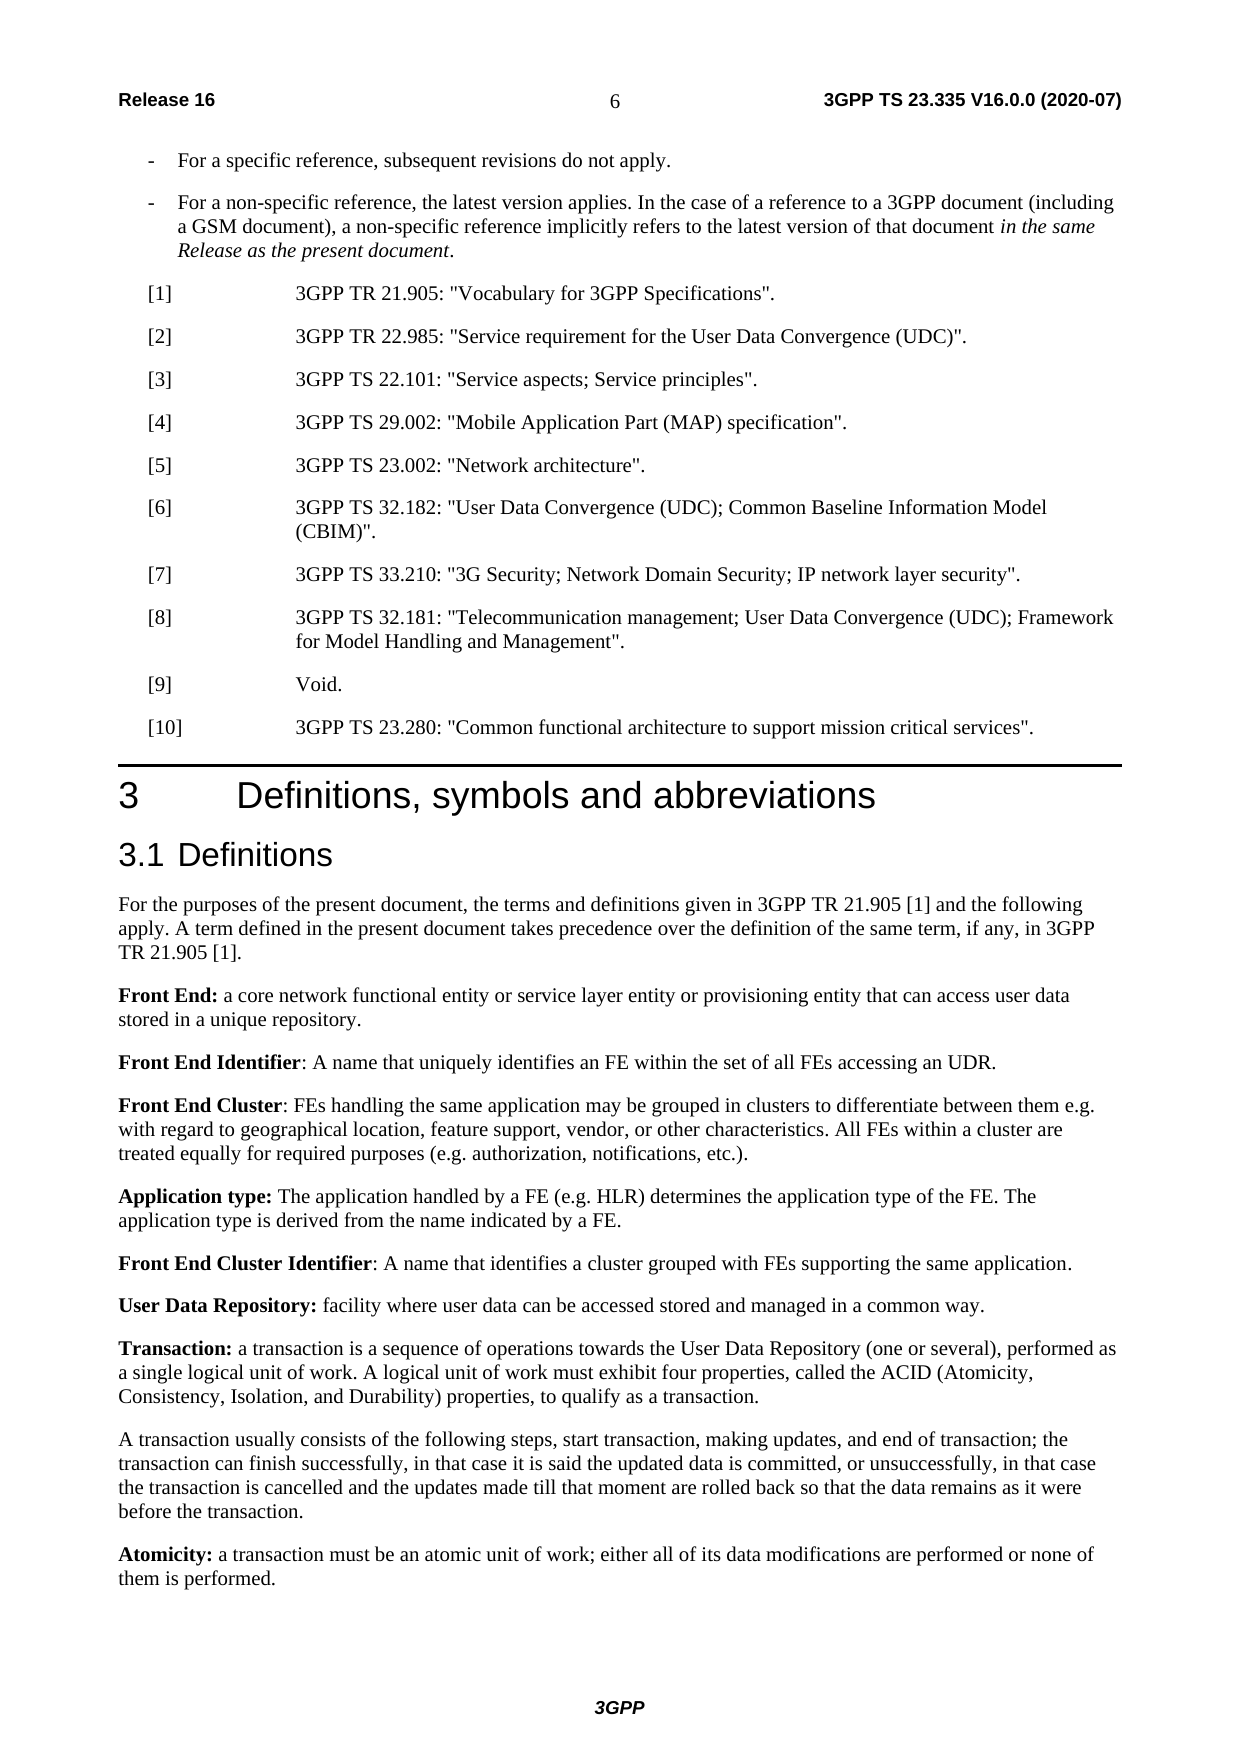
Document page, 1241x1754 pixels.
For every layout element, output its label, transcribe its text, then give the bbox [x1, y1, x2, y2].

text Atomicity: a transaction must be an atomic unit of work; either all of its data modifications are performed or none of them is performed. [118, 1542, 1122, 1590]
text [7] 3GPP TS 33.210: "3G Security; Network Domain Security; IP network layer security". [148, 562, 1122, 586]
text [6] 3GPP TS 32.182: "User Data Convergence (UDC); Common Baseline Information Model (CBIM)". [148, 495, 1122, 543]
text [3] 3GPP TS 22.101: "Service aspects; Service principles". [148, 367, 1122, 391]
text [4] 3GPP TS 29.002: "Mobile Application Part (MAP) specification". [148, 410, 1122, 434]
text [10] 3GPP TS 23.280: "Common functional architecture to support mission critical services". [148, 715, 1122, 739]
text Transaction: a transaction is a sequence of operations towards the User Data Repository (one or several), performed as a single logical unit of work. A logical unit of work must exhibit four properties, called the ACID (Atomicity, Consistency, Isolation, and Durability) properties, to qualify as a transaction. [118, 1336, 1122, 1408]
subtitle 3 Definitions, symbols and abbreviations [118, 767, 1122, 816]
text Front End Cluster Identifier: A name that identifies a cluster grouped with FEs supporting the same application. [118, 1251, 1122, 1275]
text Front End: a core network functional entity or service layer entity or provisioning entity that can access user data stored in a unique repository. [118, 983, 1122, 1031]
text For the purposes of the present document, the terms and definitions given in 3GPP TR 21.905 [1] and the following apply. A term defined in the present document takes precedence over the definition of the same term, if any, in 3GPP TR 21.905 [1]. [118, 892, 1122, 964]
text User Data Repository: facility where user data can be accessed stored and managed in a common way. [118, 1293, 1122, 1317]
text Application type: The application handled by a FE (e.g. HLR) determines the application type of the FE. The application type is derived from the name indicated by a FE. [118, 1184, 1122, 1232]
subtitle 3.1 Definitions [118, 835, 1122, 873]
text - For a specific reference, subsequent revisions do not apply. [148, 147, 1122, 172]
text Front End Identifier: A name that uniquely identifies an FE within the set of all FEs accessing an UDR. [118, 1050, 1122, 1074]
text Front End Cluster: FEs handling the same application may be grouped in clusters to differentiate between them e.g. with regard to geographical location, feature support, vendor, or other characteristics. All FEs within a cluster are treated equally for required purposes (e.g. authorization, notifications, etc.). [118, 1093, 1122, 1165]
text [9] Void. [148, 672, 1122, 696]
text A transaction usually consists of the following steps, start transaction, making updates, and end of transaction; the transaction can finish successfully, in that case it is said the updated data is committed, or unsuccessfully, in that case the transaction is cancelled and the updates made till that moment are rolled back so that the data remains as it were before the transaction. [118, 1427, 1122, 1523]
text - For a non-specific reference, the latest version applies. In the case of a reference to a 3GPP document (including a GSM document), a non-specific reference implicitly refers to the latest version of that document in the same Release as the present document. [148, 190, 1122, 262]
text [5] 3GPP TS 23.002: "Network architecture". [148, 452, 1122, 477]
text [8] 3GPP TS 32.181: "Telecommunication management; User Data Convergence (UDC); Framework for Model Handling and Management". [148, 605, 1122, 653]
text [2] 3GPP TR 22.985: "Service requirement for the User Data Convergence (UDC)". [148, 324, 1122, 348]
text [1] 3GPP TR 21.905: "Vocabulary for 3GPP Specifications". [148, 281, 1122, 305]
